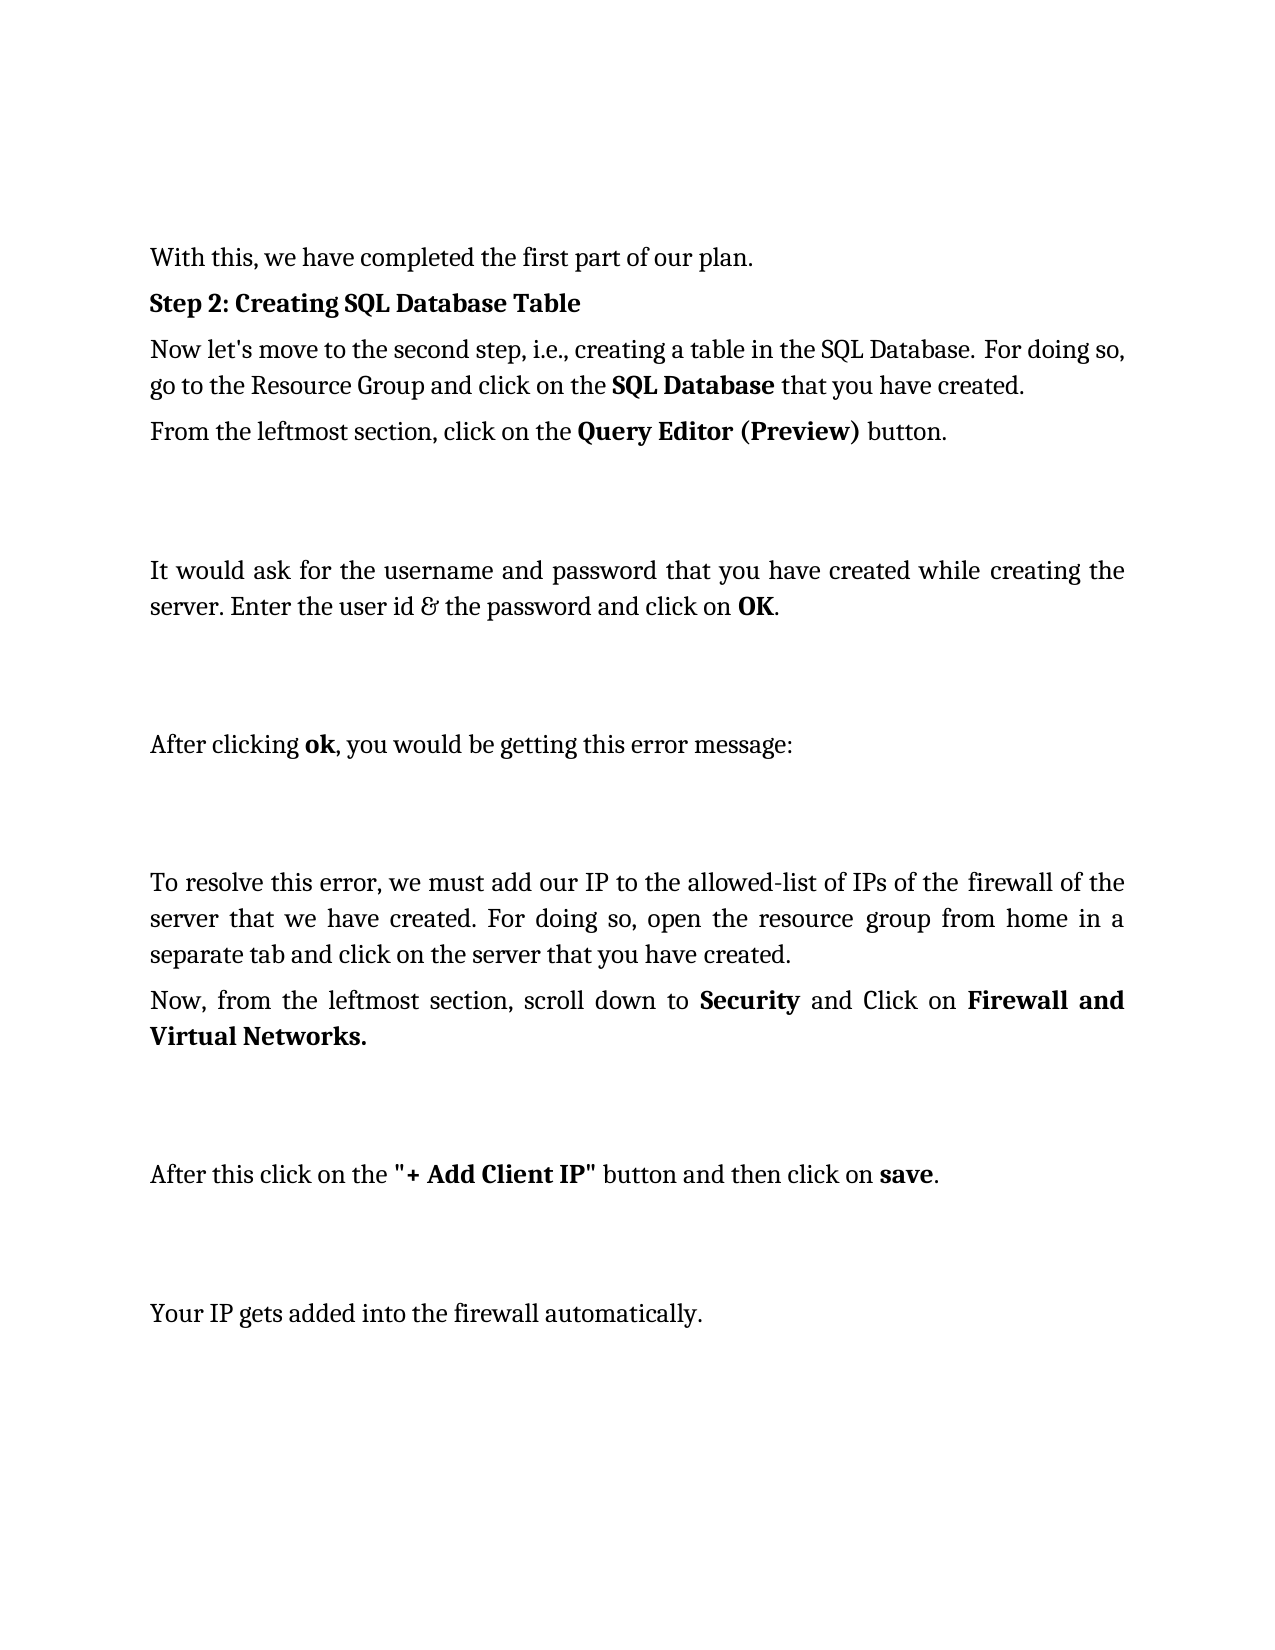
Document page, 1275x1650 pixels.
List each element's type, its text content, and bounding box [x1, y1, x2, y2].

text After clicking ok, you would be getting this error message: [150, 729, 1125, 760]
text It would ask for the username and password that you have created while creating the server. Enter the user id & the password and click on OK. [150, 555, 1125, 622]
text Now, from the leftmost section, scroll down to Security and Click on Firewall and Virtual Networks. [150, 985, 1125, 1052]
text Step 2: Creating SQL Database Table [150, 288, 1125, 319]
text From the leftmost section, click on the Query Editor (Preview) button. [150, 416, 1125, 448]
text Your IP gets added into the firewall automatically. [150, 1298, 1125, 1329]
text After this click on the "+ Add Client IP" button and then click on save. [150, 1159, 1125, 1190]
text Now let's move to the second step, i.e., creating a table in the SQL Database. For doing so, go to the Resource Group and click on the SQL Database that you have created. [150, 334, 1125, 401]
text To resolve this error, we must add our IP to the allowed-list of IPs of the firewall of the server that we have created. For doing so, open the resource group from home in a separate tab and click on the server that you have created. [150, 867, 1125, 970]
text With this, we have completed the first part of our plan. [150, 242, 1125, 273]
